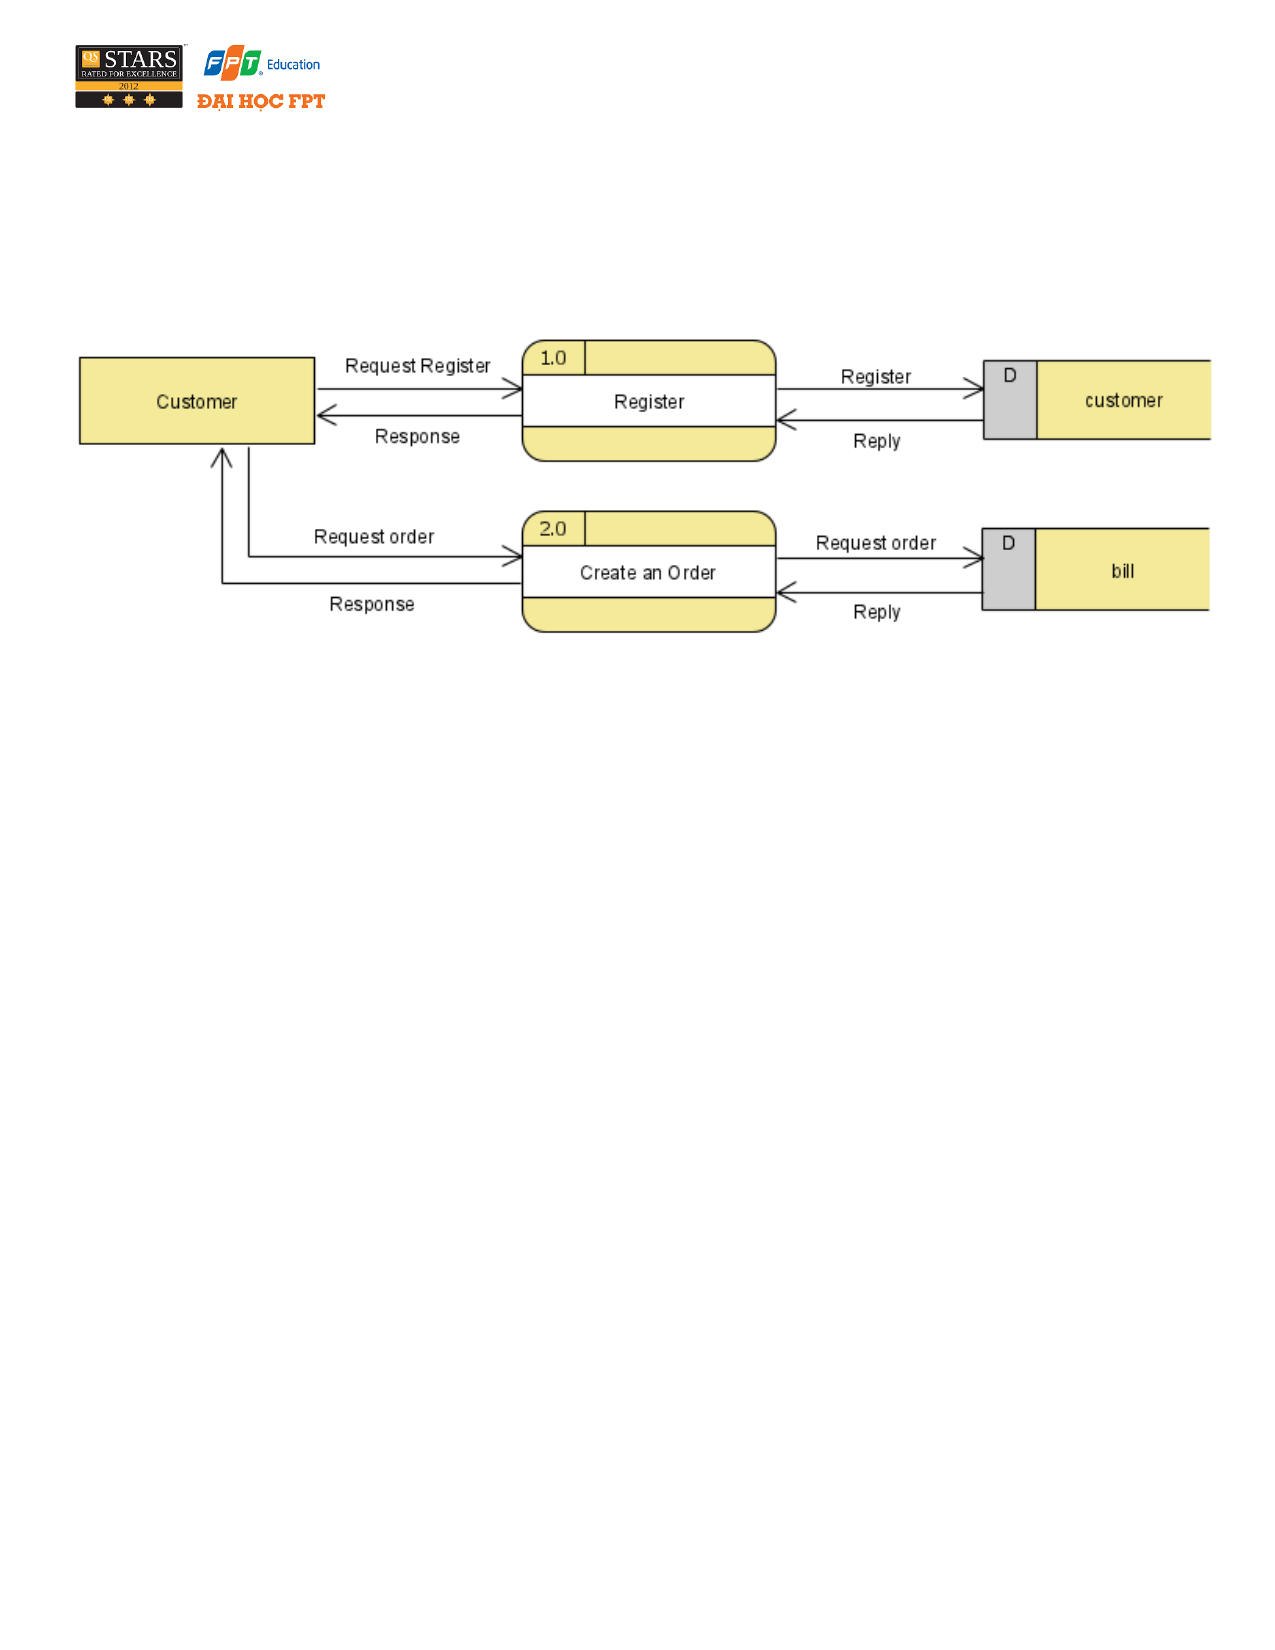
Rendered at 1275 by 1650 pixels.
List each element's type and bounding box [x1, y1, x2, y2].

picture [68, 31, 332, 120]
picture [45, 296, 1257, 666]
